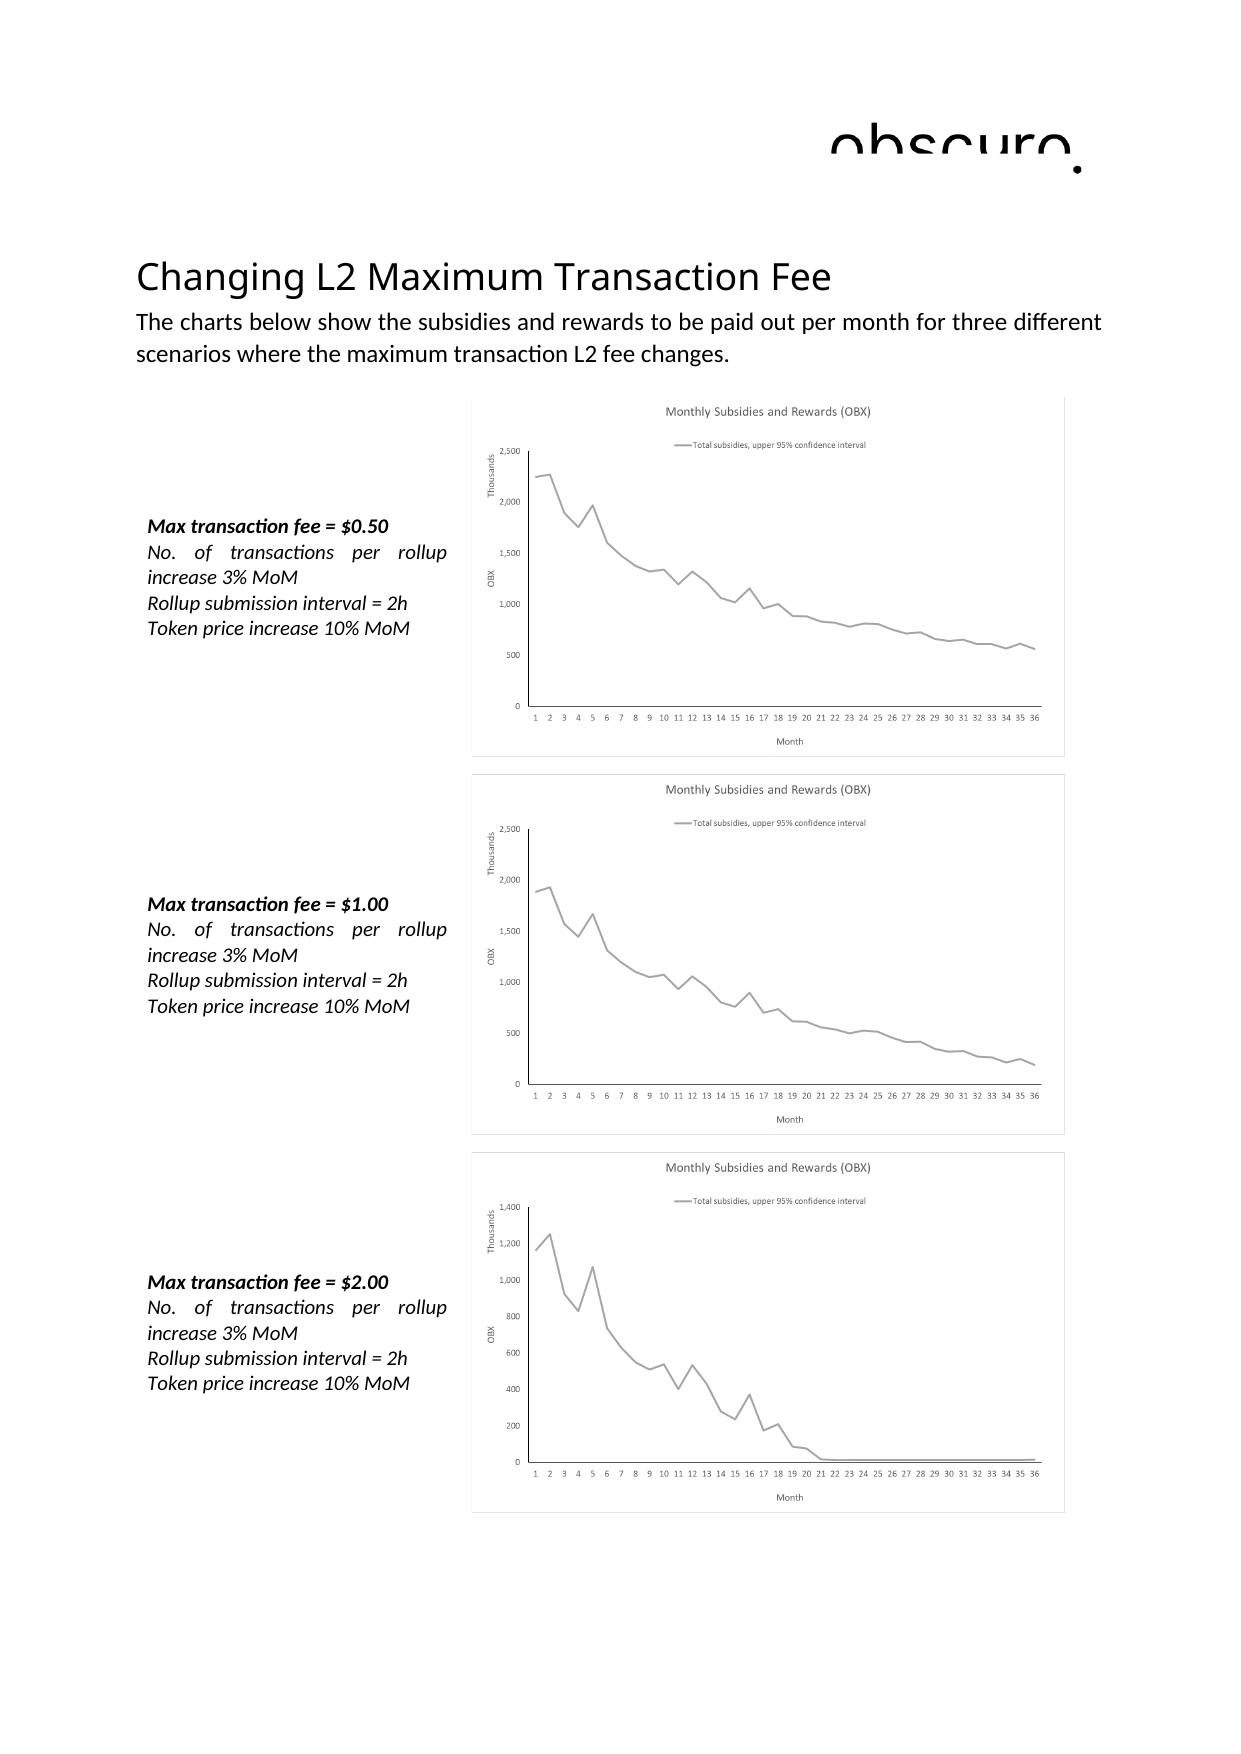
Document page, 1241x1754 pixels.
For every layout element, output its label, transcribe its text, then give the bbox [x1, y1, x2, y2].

picture [471, 774, 1065, 1135]
picture [471, 1152, 1065, 1513]
picture [805, 73, 1103, 216]
text The charts below show the subsidies and rewards to be paid out per month for three different scenarios where the maximum transaction L2 fee changes. [136, 306, 1104, 369]
picture [471, 397, 1065, 757]
table_cell Max transaction fee = $1.00 No. of transactions per rollup increase 3% MoM Rollup submission interval = 2h Token price increase 10% MoM [136, 766, 461, 1144]
subtitle Changing L2 Maximum Transaction Fee [136, 251, 1104, 302]
table_cell [461, 1144, 1103, 1521]
table_cell Max transaction fee = $2.00 No. of transactions per rollup increase 3% MoM Rollup submission interval = 2h Token price increase 10% MoM [136, 1144, 461, 1521]
table_cell [461, 766, 1103, 1144]
table_header Max transaction fee = $0.50 No. of transactions per rollup increase 3% MoM Rollup submission interval = 2h Token price increase 10% MoM [136, 388, 461, 766]
table_header [461, 388, 1103, 766]
